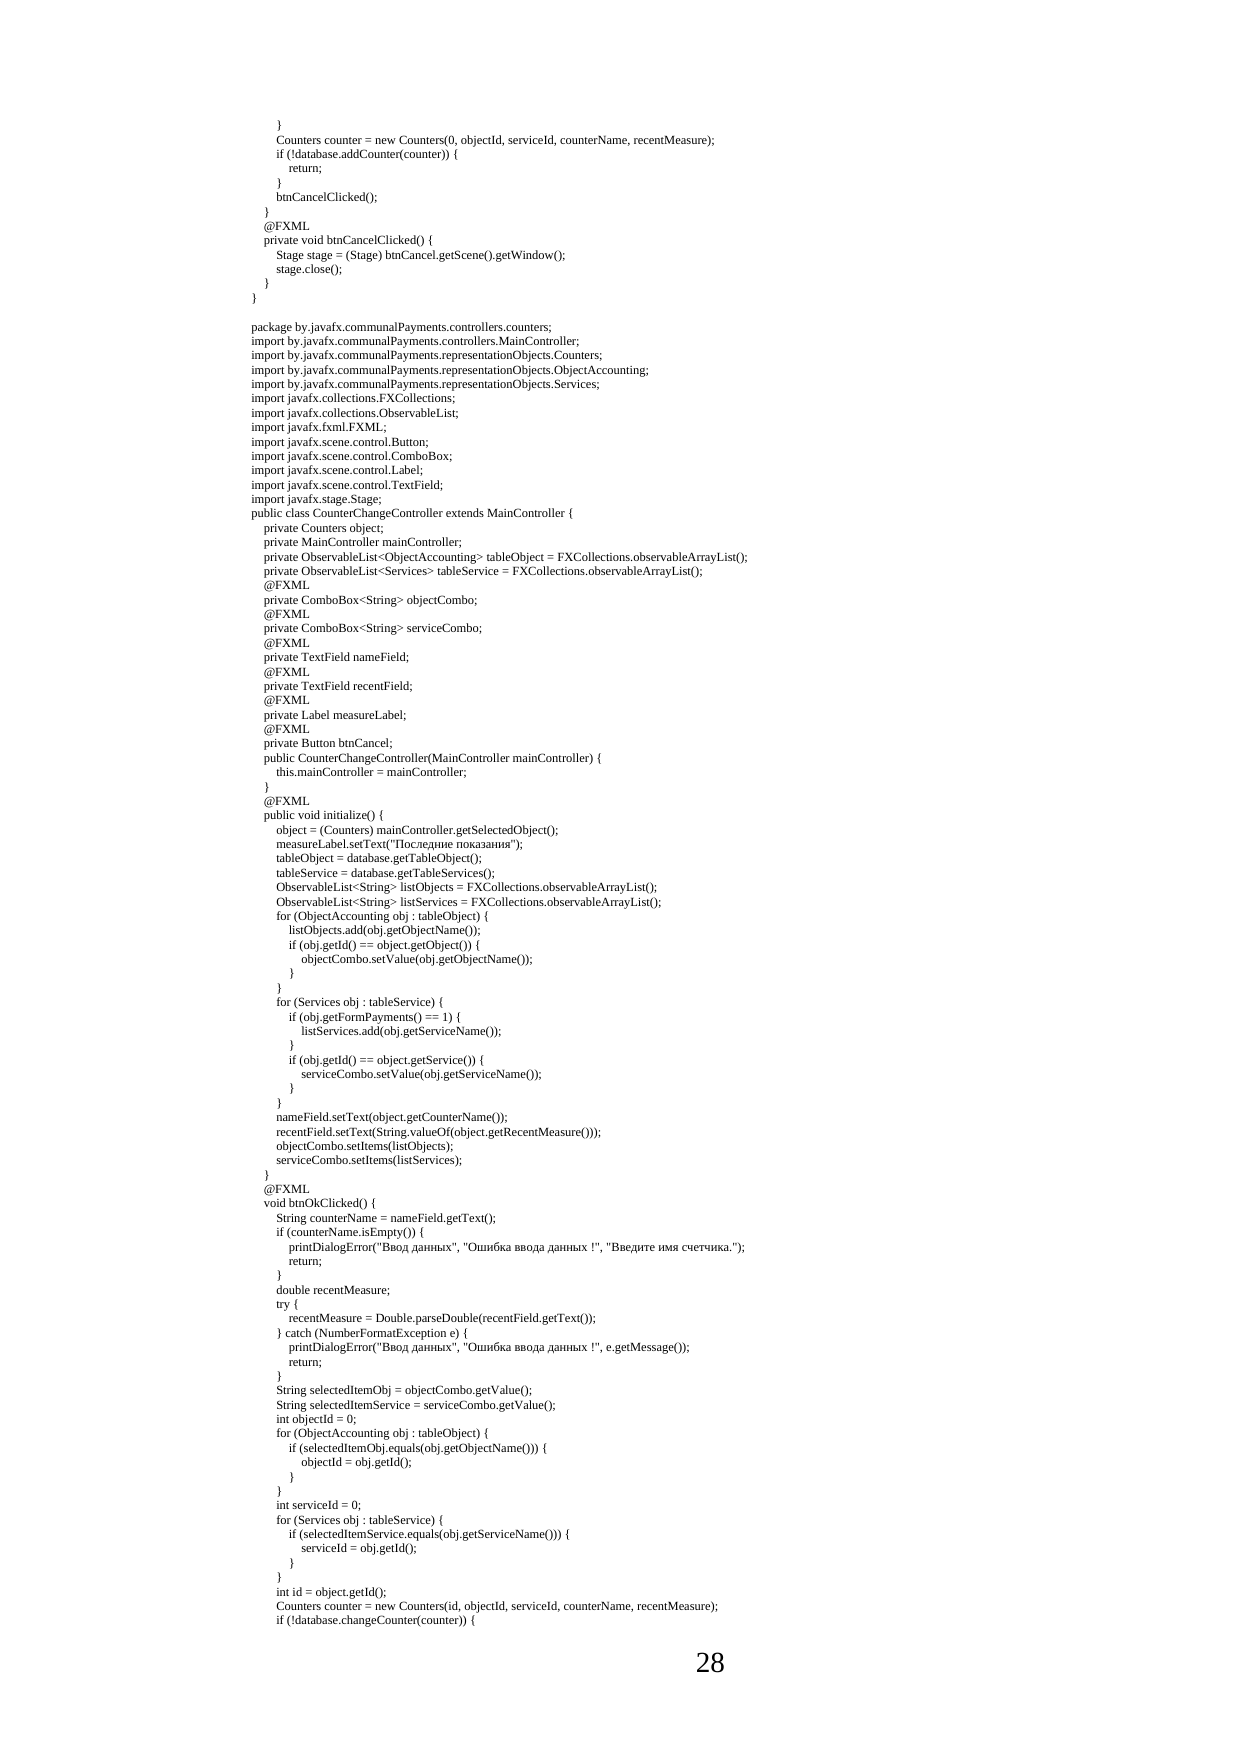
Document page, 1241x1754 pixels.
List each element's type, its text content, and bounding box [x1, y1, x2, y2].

text @FXML [177, 693, 1169, 707]
text public void initialize() { [177, 808, 1169, 822]
text for (Services obj : tableService) { [177, 995, 1169, 1009]
text } catch (NumberFormatException e) { [177, 1326, 1169, 1340]
text import by.javafx.communalPayments.representationObjects.Services; [177, 377, 1169, 391]
text serviceCombo.setItems(listServices); [177, 1153, 1169, 1167]
text private void btnCancelClicked() { [177, 233, 1169, 247]
text this.mainController = mainController; [177, 765, 1169, 779]
text return; [177, 161, 1169, 176]
text tableObject = database.getTableObject(); [177, 851, 1169, 866]
text } [177, 176, 1169, 190]
text recentField.setText(String.valueOf(object.getRecentMeasure())); [177, 1124, 1169, 1139]
text Counters counter = new Counters(id, objectId, serviceId, counterName, recentMeasure); [177, 1599, 1169, 1613]
text private ObservableList<ObjectAccounting> tableObject = FXCollections.observableArrayList(); [177, 549, 1169, 564]
text for (ObjectAccounting obj : tableObject) { [177, 1426, 1169, 1441]
text } [177, 1081, 1169, 1096]
text @FXML [177, 636, 1169, 650]
text private Button btnCancel; [177, 736, 1169, 751]
text @FXML [177, 219, 1169, 233]
text listServices.add(obj.getServiceName()); [177, 1024, 1169, 1038]
text import by.javafx.communalPayments.representationObjects.ObjectAccounting; [177, 362, 1169, 377]
text tableService = database.getTableServices(); [177, 866, 1169, 880]
text int objectId = 0; [177, 1412, 1169, 1426]
text int serviceId = 0; [177, 1498, 1169, 1512]
text nameField.setText(object.getCounterName()); [177, 1110, 1169, 1124]
text object = (Counters) mainController.getSelectedObject(); [177, 822, 1169, 837]
text import javafx.scene.control.ComboBox; [177, 449, 1169, 463]
text } [177, 1484, 1169, 1498]
text private TextField nameField; [177, 650, 1169, 664]
text } [177, 1556, 1169, 1570]
text } [177, 779, 1169, 794]
text serviceCombo.setValue(obj.getServiceName()); [177, 1067, 1169, 1081]
text private ComboBox<String> objectCombo; [177, 592, 1169, 607]
text if (!database.changeCounter(counter)) { [177, 1613, 1169, 1627]
text import by.javafx.communalPayments.controllers.MainController; [177, 334, 1169, 348]
text @FXML [177, 578, 1169, 592]
text } [177, 1038, 1169, 1052]
text } [177, 981, 1169, 995]
text printDialogError("Ввод данных", "Ошибка ввода данных !", e.getMessage()); [177, 1340, 1169, 1354]
text } [177, 1369, 1169, 1383]
text btnCancelClicked(); [177, 190, 1169, 204]
text public class CounterChangeController extends MainController { [177, 506, 1169, 521]
text private ObservableList<Services> tableService = FXCollections.observableArrayList(); [177, 564, 1169, 578]
text for (Services obj : tableService) { [177, 1512, 1169, 1527]
text private Label measureLabel; [177, 707, 1169, 722]
text Stage stage = (Stage) btnCancel.getScene().getWindow(); [177, 247, 1169, 262]
text String selectedItemObj = objectCombo.getValue(); [177, 1383, 1169, 1397]
text } [177, 1570, 1169, 1584]
text import javafx.scene.control.Label; [177, 463, 1169, 477]
text } [177, 118, 1169, 132]
text stage.close(); [177, 262, 1169, 276]
text Counters counter = new Counters(0, objectId, serviceId, counterName, recentMeasure); [177, 132, 1169, 147]
text } [177, 966, 1169, 981]
text private MainController mainController; [177, 535, 1169, 549]
text private Counters object; [177, 521, 1169, 535]
text printDialogError("Ввод данных", "Ошибка ввода данных !", "Введите имя счетчика."); [177, 1239, 1169, 1254]
text private ComboBox<String> serviceCombo; [177, 621, 1169, 636]
text } [177, 1268, 1169, 1282]
text if (!database.addCounter(counter)) { [177, 147, 1169, 161]
text import javafx.collections.ObservableList; [177, 406, 1169, 420]
text return; [177, 1254, 1169, 1268]
text import javafx.scene.control.TextField; [177, 477, 1169, 492]
text import by.javafx.communalPayments.representationObjects.Counters; [177, 348, 1169, 362]
text @FXML [177, 664, 1169, 679]
text import javafx.scene.control.Button; [177, 434, 1169, 449]
text String counterName = nameField.getText(); [177, 1211, 1169, 1225]
text return; [177, 1354, 1169, 1369]
text @FXML [177, 607, 1169, 621]
text if (selectedItemService.equals(obj.getServiceName())) { [177, 1527, 1169, 1541]
text if (counterName.isEmpty()) { [177, 1225, 1169, 1239]
text for (ObjectAccounting obj : tableObject) { [177, 909, 1169, 923]
text ObservableList<String> listObjects = FXCollections.observableArrayList(); [177, 880, 1169, 894]
text objectId = obj.getId(); [177, 1455, 1169, 1469]
text serviceId = obj.getId(); [177, 1541, 1169, 1556]
text } [177, 276, 1169, 291]
text } [177, 291, 1169, 305]
text double recentMeasure; [177, 1282, 1169, 1297]
text @FXML [177, 1182, 1169, 1196]
text recentMeasure = Double.parseDouble(recentField.getText()); [177, 1311, 1169, 1326]
text if (obj.getId() == object.getObject()) { [177, 937, 1169, 952]
text void btnOkClicked() { [177, 1196, 1169, 1211]
text int id = object.getId(); [177, 1584, 1169, 1599]
text if (obj.getFormPayments() == 1) { [177, 1009, 1169, 1024]
text } [177, 1469, 1169, 1484]
text @FXML [177, 794, 1169, 808]
text } [177, 1096, 1169, 1110]
text } [177, 1167, 1169, 1182]
text public CounterChangeController(MainController mainController) { [177, 751, 1169, 765]
text listObjects.add(obj.getObjectName()); [177, 923, 1169, 937]
text } [177, 204, 1169, 219]
text if (obj.getId() == object.getService()) { [177, 1052, 1169, 1067]
text measureLabel.setText("Последние показания"); [177, 837, 1169, 851]
text objectCombo.setValue(obj.getObjectName()); [177, 952, 1169, 966]
text if (selectedItemObj.equals(obj.getObjectName())) { [177, 1441, 1169, 1455]
text try { [177, 1297, 1169, 1311]
text import javafx.fxml.FXML; [177, 420, 1169, 434]
text objectCombo.setItems(listObjects); [177, 1139, 1169, 1153]
text @FXML [177, 722, 1169, 736]
text ObservableList<String> listServices = FXCollections.observableArrayList(); [177, 894, 1169, 909]
text private TextField recentField; [177, 679, 1169, 693]
text import javafx.stage.Stage; [177, 492, 1169, 506]
text String selectedItemService = serviceCombo.getValue(); [177, 1397, 1169, 1412]
text import javafx.collections.FXCollections; [177, 391, 1169, 406]
text package by.javafx.communalPayments.controllers.counters; [177, 319, 1169, 334]
